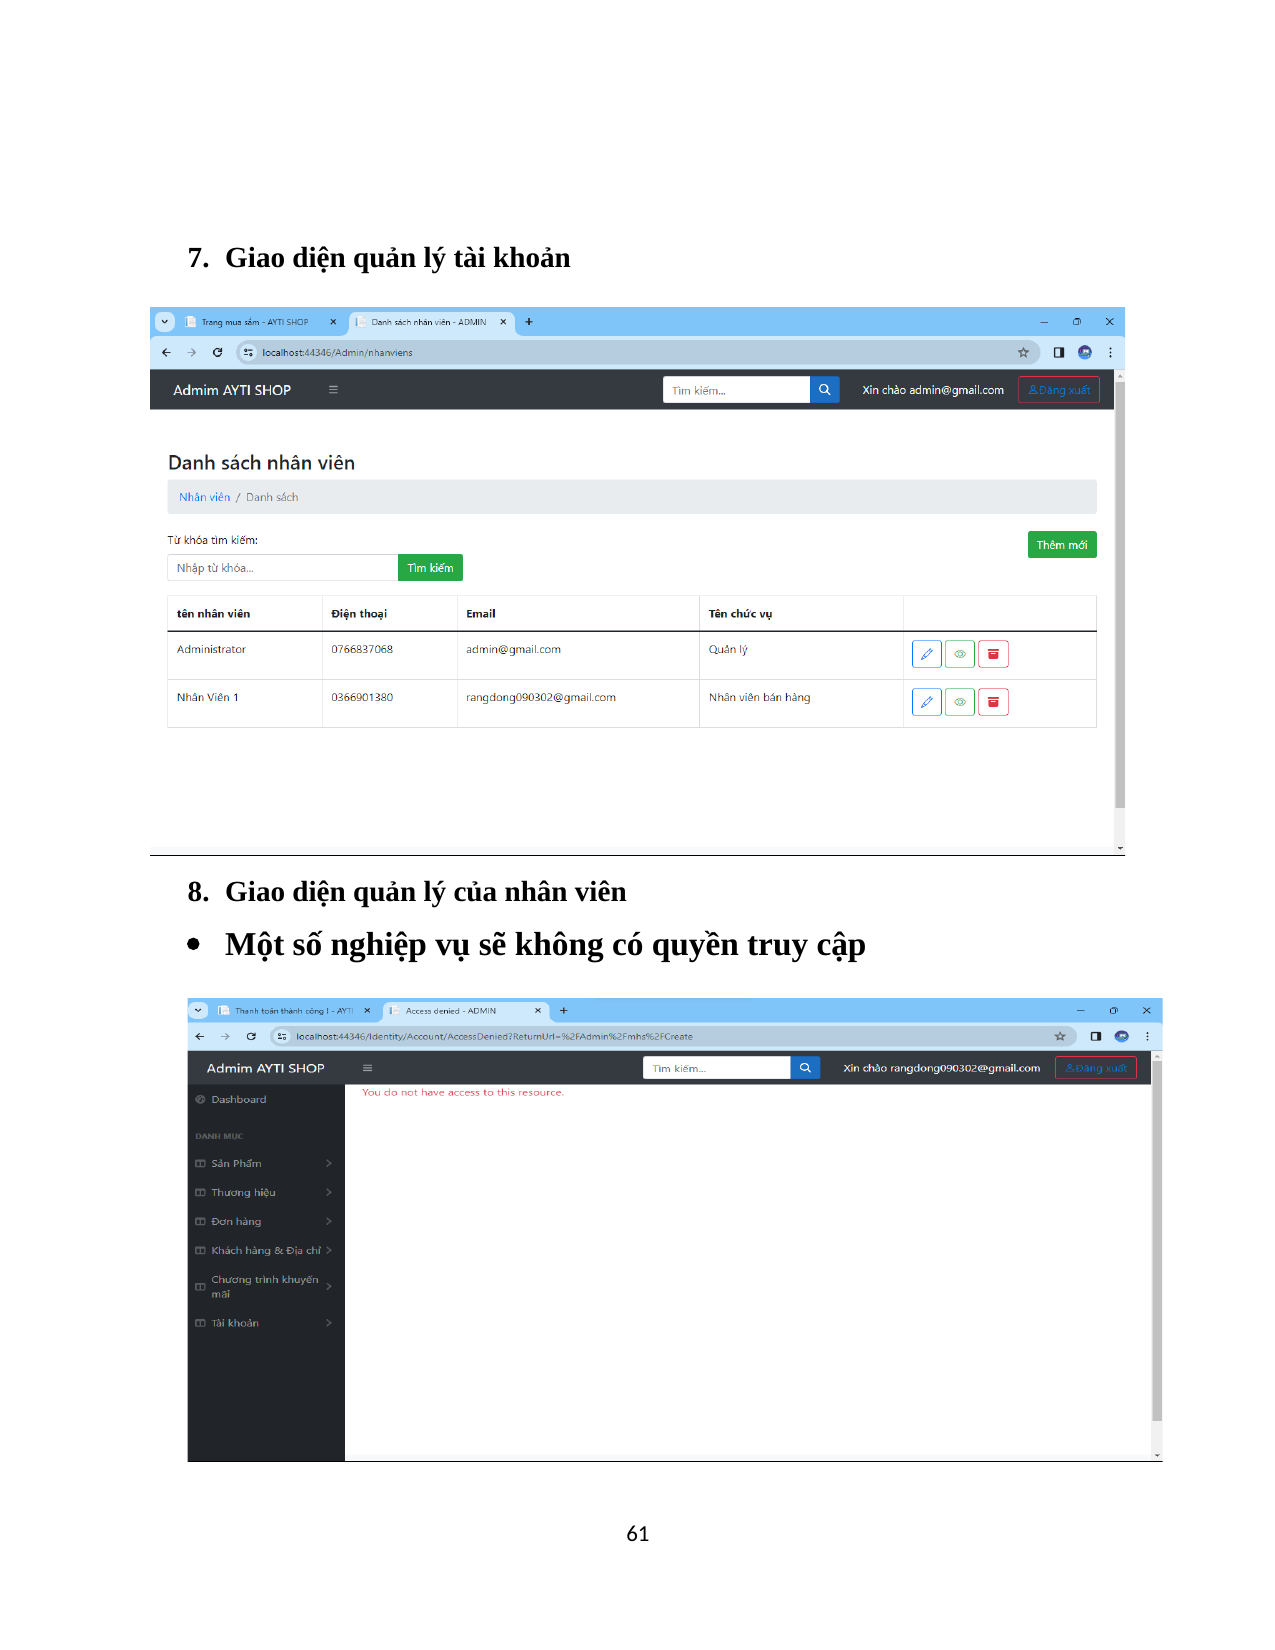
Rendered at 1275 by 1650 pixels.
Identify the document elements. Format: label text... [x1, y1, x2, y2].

list Giao diện quản lý của nhân viên [187, 874, 1125, 908]
list Một số nghiệp vụ sẽ không có quyền truy cập [187, 924, 1125, 963]
picture [150, 307, 1125, 856]
picture [187, 998, 1163, 1462]
list Giao diện quản lý tài khoản [187, 240, 1125, 274]
